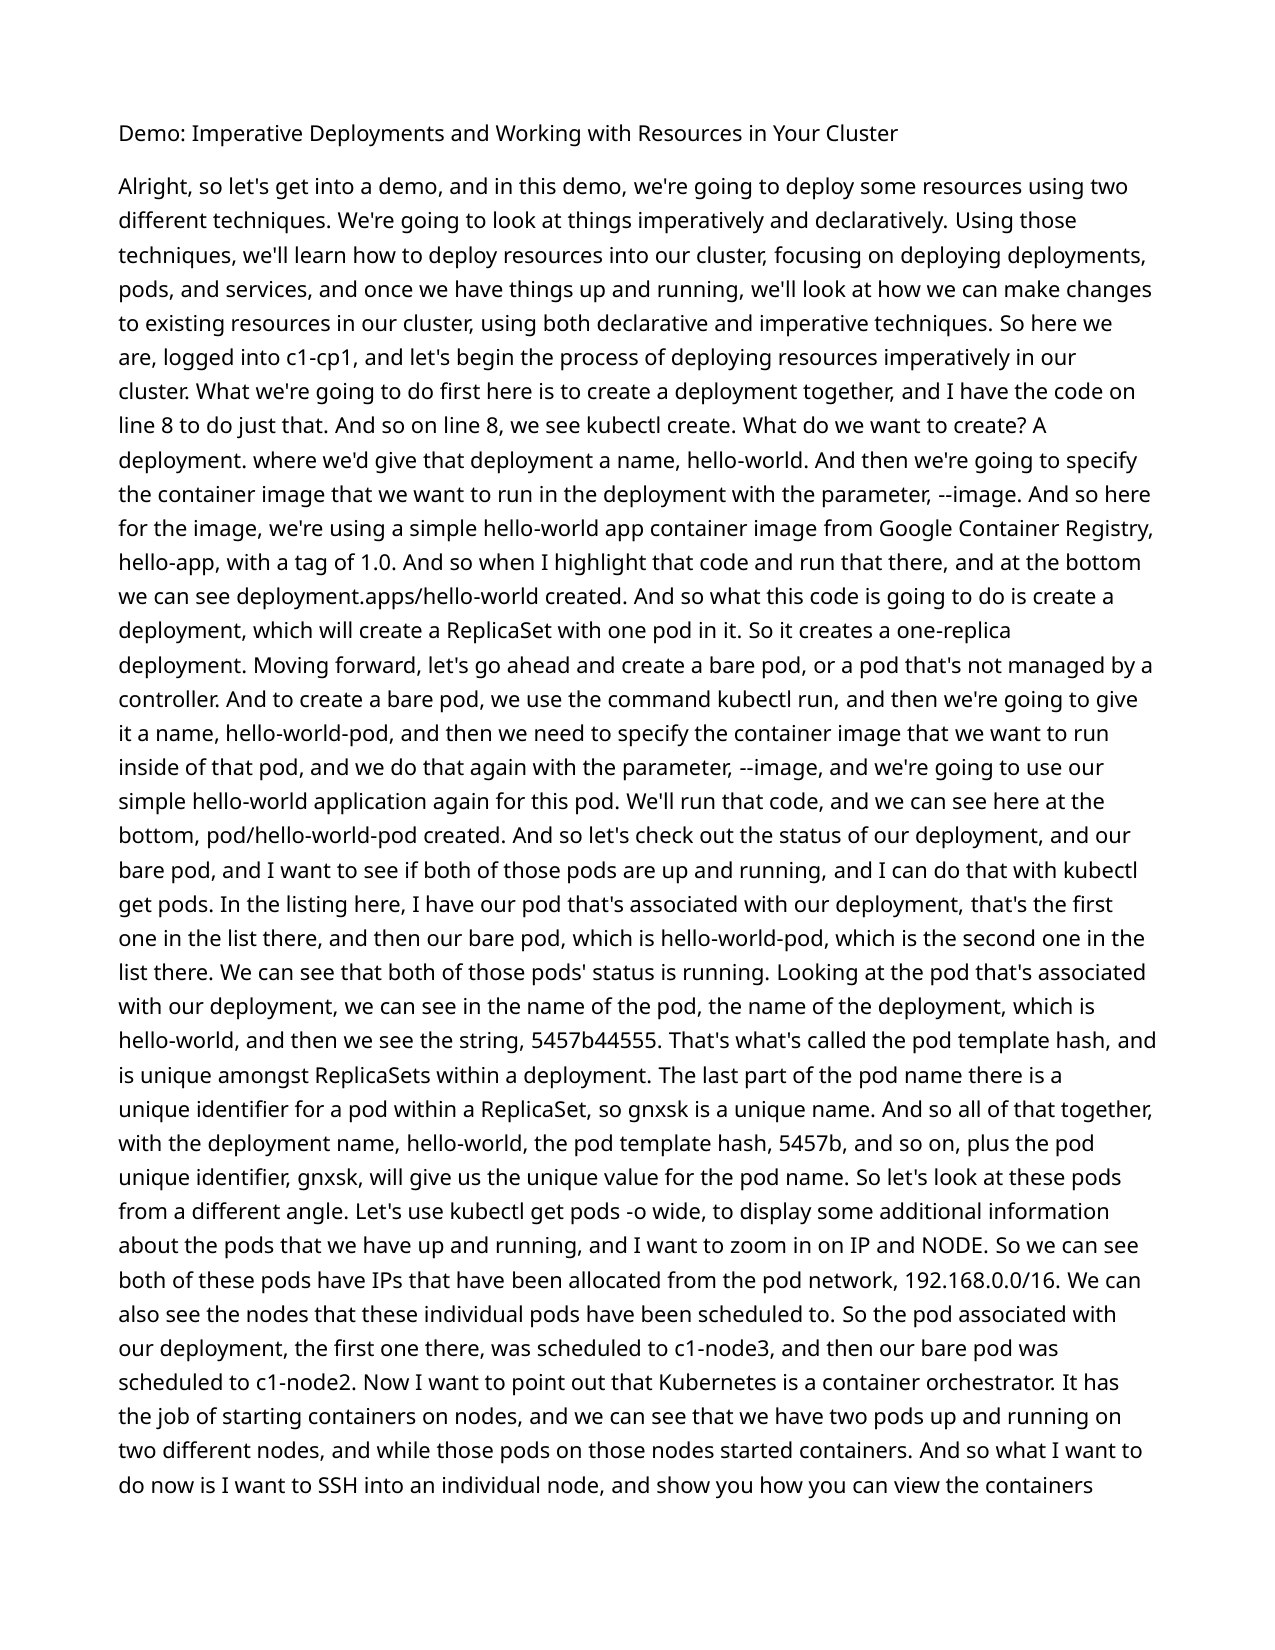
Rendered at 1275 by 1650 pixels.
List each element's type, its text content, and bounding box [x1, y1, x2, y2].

subtitle Demo: Imperative Deployments and Working with Resources in Your Cluster [118, 118, 1157, 148]
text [118, 171, 1157, 1499]
